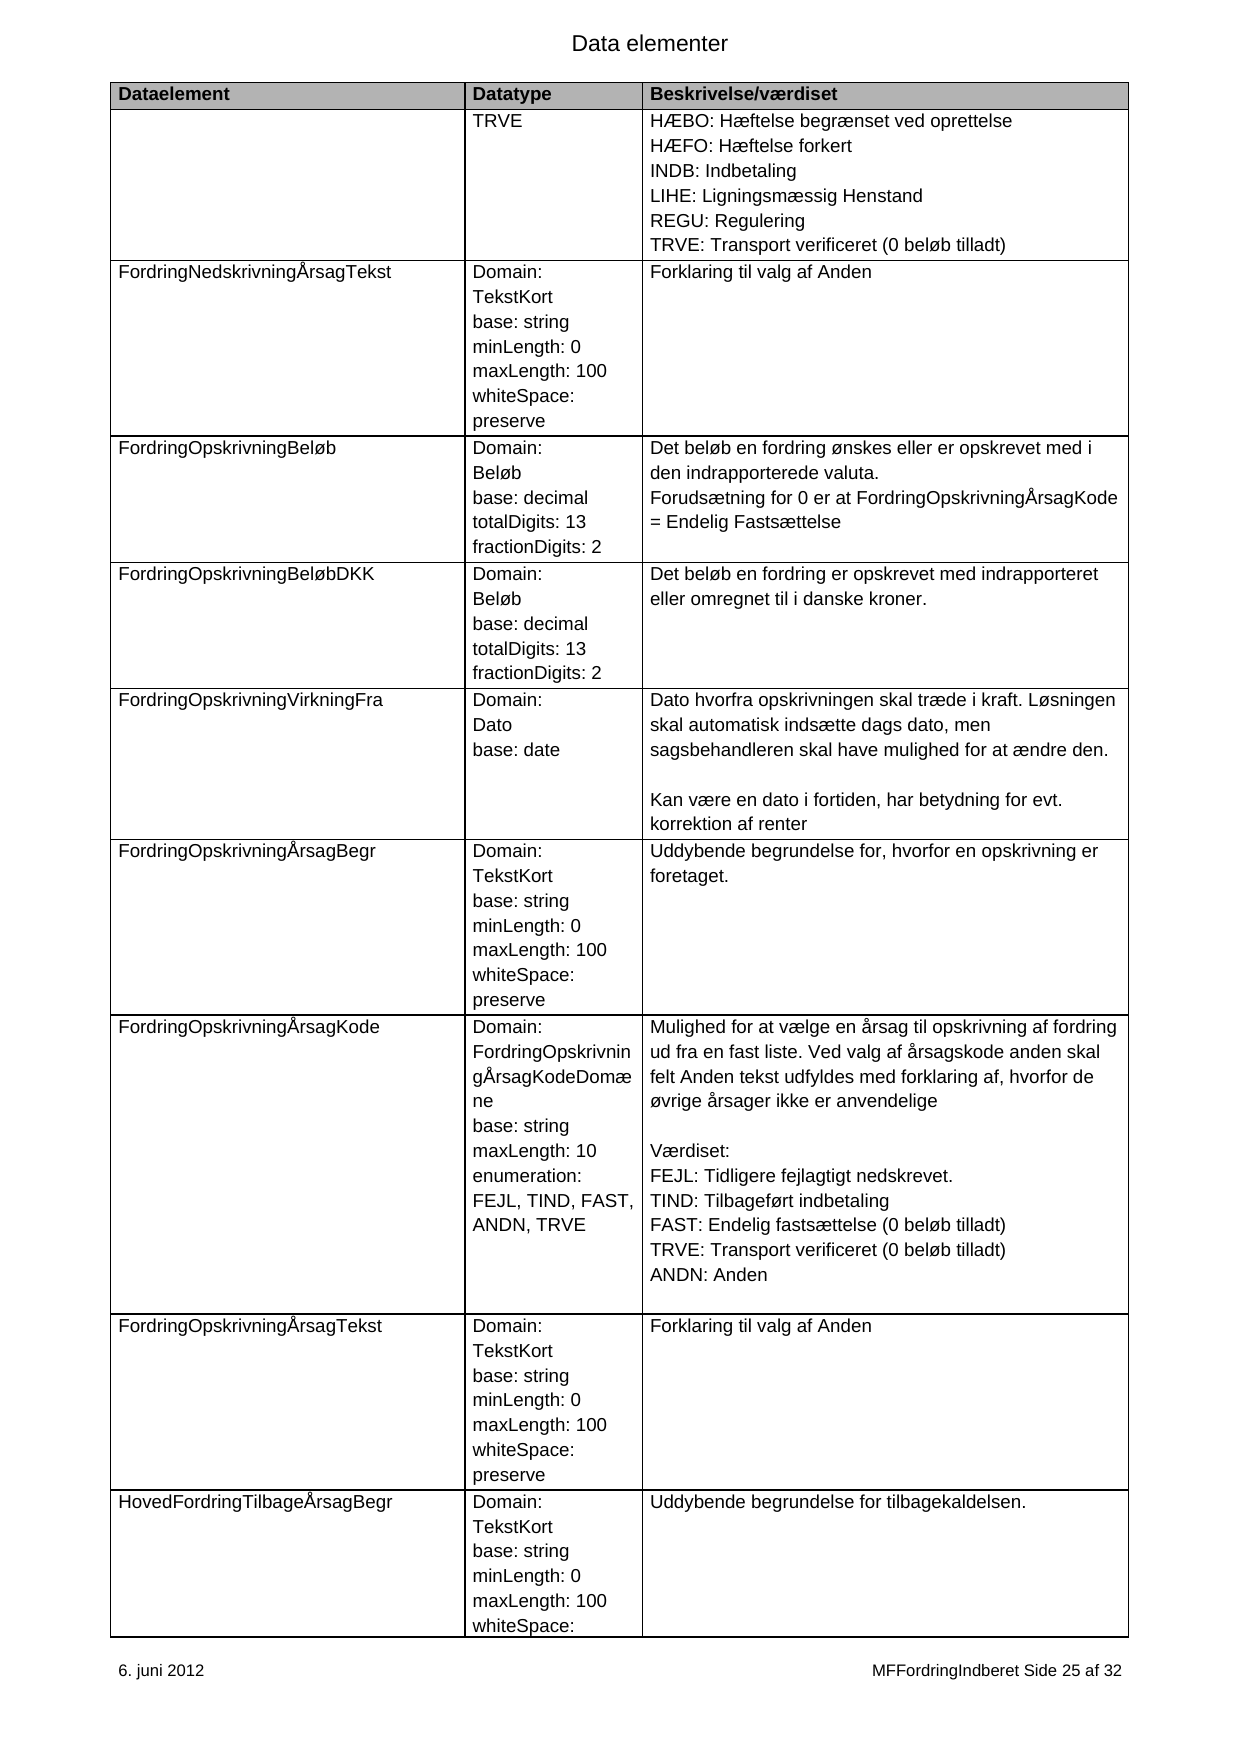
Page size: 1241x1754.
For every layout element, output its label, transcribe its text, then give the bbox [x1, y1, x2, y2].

table_cell Domain: TekstKort base: string minLength: 0 maxLength: 100 whiteSpace: preserve [466, 840, 642, 1014]
table_cell FordringOpskrivningÅrsagKode [111, 1016, 464, 1313]
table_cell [643, 1491, 1128, 1636]
table_cell Domain: FordringOpskrivningÅrsagKodeDomæne base: string maxLength: 10 enumeration: FEJL, TIND, FAST, ANDN, TRVE [466, 1016, 642, 1313]
table_cell Forklaring til valg af Anden [643, 261, 1128, 435]
table_cell FordringOpskrivningÅrsagTekst [111, 1315, 464, 1489]
table_header Dataelement [111, 83, 464, 109]
table_cell Det beløb en fordring ønskes eller er opskrevet med i den indrapporterede valuta. Forudsætning for 0 er at FordringOpskrivningÅrsagKode = Endelig Fastsættelse [643, 437, 1128, 561]
table_cell Domain: Beløb base: decimal totalDigits: 13 fractionDigits: 2 [466, 563, 642, 688]
table_cell Domain: Dato base: date [466, 689, 642, 838]
table_cell FordringOpskrivningBeløb [111, 437, 464, 561]
table_cell Dato hvorfra opskrivningen skal træde i kraft. Løsningen skal automatisk indsætte dags dato, men sagsbehandleren skal have mulighed for at ændre den. Kan være en dato i fortiden, har betydning for evt. korrektion af renter [643, 689, 1128, 838]
table_cell FordringOpskrivningVirkningFra [111, 689, 464, 838]
table_cell FordringOpskrivningBeløbDKK [111, 563, 464, 688]
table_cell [466, 110, 642, 259]
table_cell Domain: TekstKort base: string minLength: 0 maxLength: 100 whiteSpace: preserve [466, 1315, 642, 1489]
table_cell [466, 1491, 642, 1636]
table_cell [643, 110, 1128, 259]
table_cell FordringNedskrivningÅrsagTekst [111, 261, 464, 435]
table_header Beskrivelse/værdiset [643, 83, 1128, 109]
table_cell Forklaring til valg af Anden [643, 1315, 1128, 1489]
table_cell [111, 110, 464, 259]
table_cell Domain: TekstKort base: string minLength: 0 maxLength: 100 whiteSpace: preserve [466, 261, 642, 435]
table_cell Mulighed for at vælge en årsag til opskrivning af fordring ud fra en fast liste. Ved valg af årsagskode anden skal felt Anden tekst udfyldes med forklaring af, hvorfor de øvrige årsager ikke er anvendelige Værdiset: FEJL: Tidligere fejlagtigt nedskrevet. TIND: Tilbageført indbetaling FAST: Endelig fastsættelse (0 beløb tilladt) TRVE: Transport verificeret (0 beløb tilladt) ANDN: Anden [643, 1016, 1128, 1313]
table_cell Uddybende begrundelse for, hvorfor en opskrivning er foretaget. [643, 840, 1128, 1014]
table_cell Domain: Beløb base: decimal totalDigits: 13 fractionDigits: 2 [466, 437, 642, 561]
table_header Datatype [466, 83, 642, 109]
table_cell Det beløb en fordring er opskrevet med indrapporteret eller omregnet til i danske kroner. [643, 563, 1128, 688]
table_cell FordringOpskrivningÅrsagBegr [111, 840, 464, 1014]
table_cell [111, 1491, 464, 1636]
